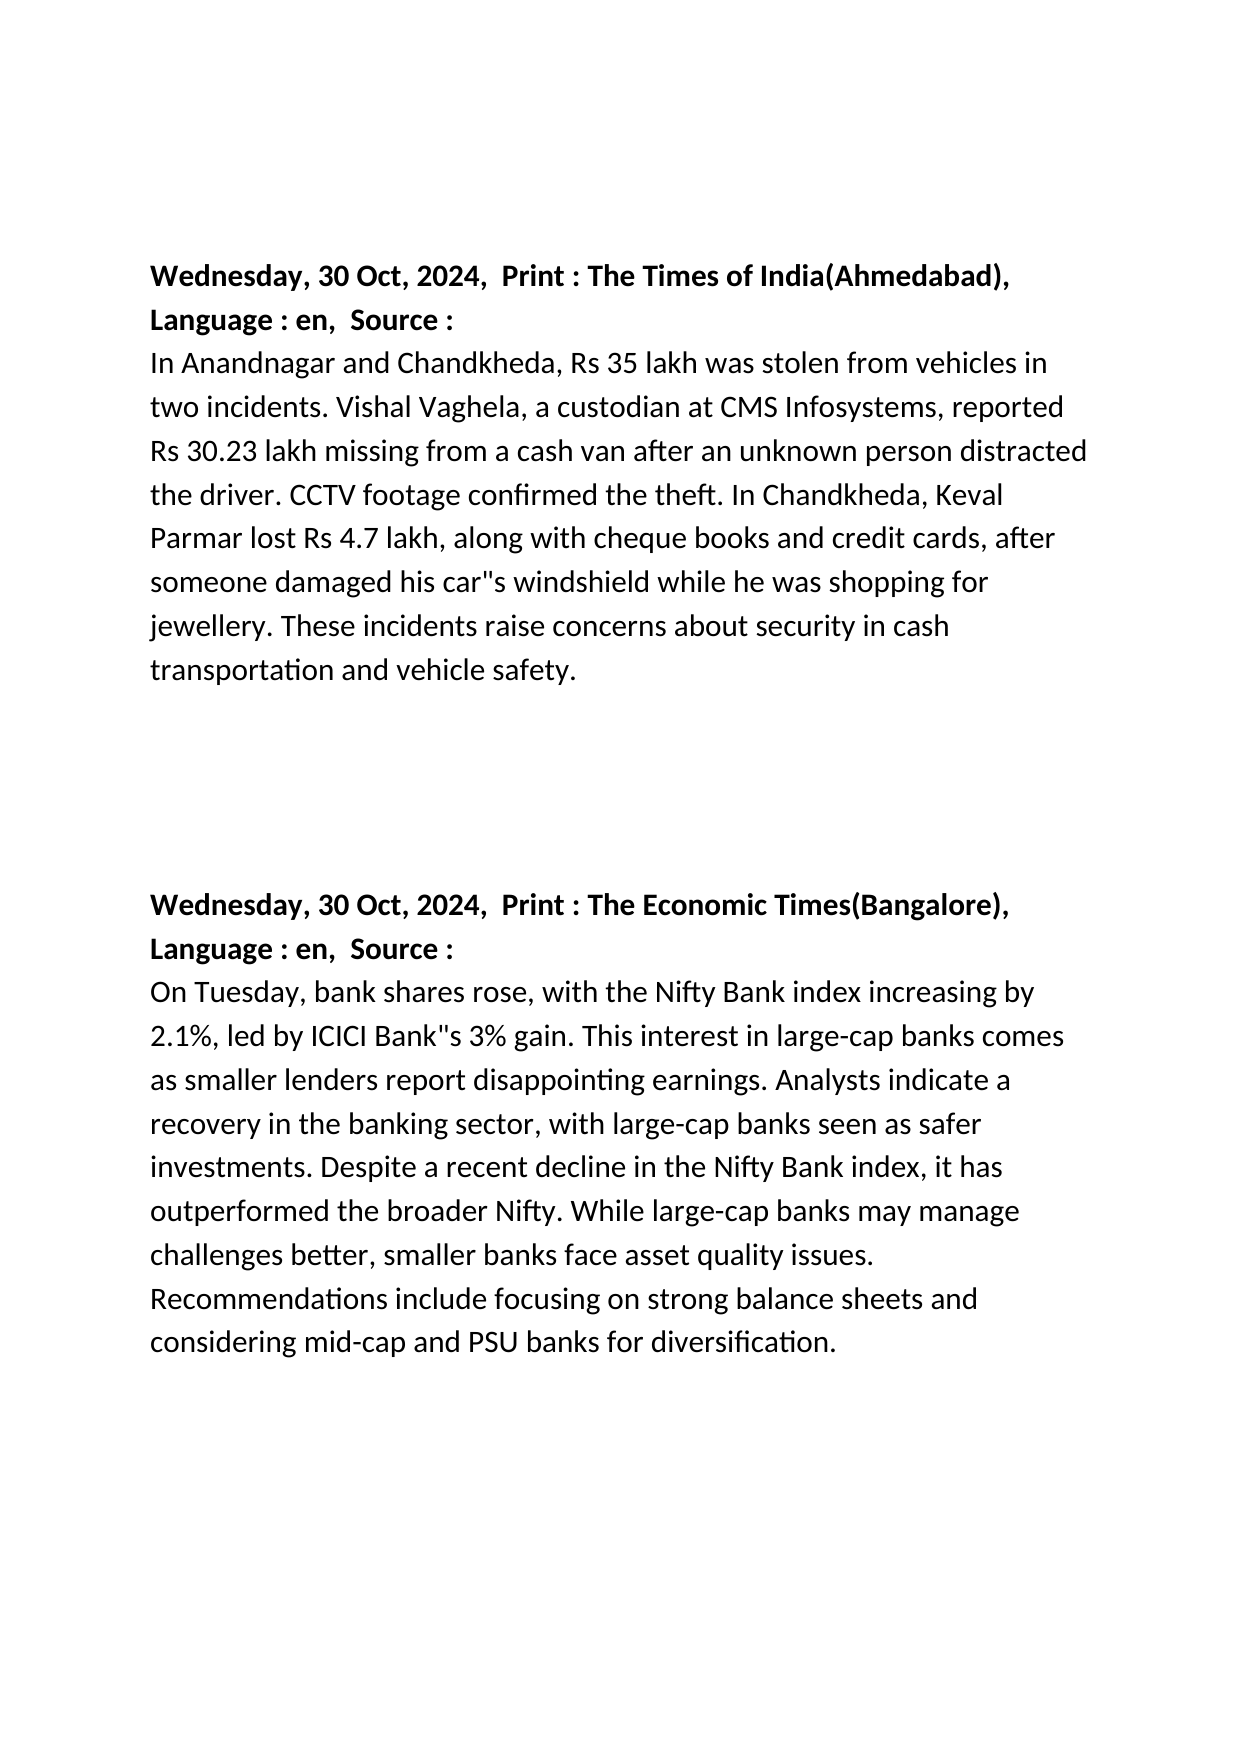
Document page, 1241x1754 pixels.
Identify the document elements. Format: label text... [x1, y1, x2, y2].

text Wednesday, 30 Oct, 2024, Print : The Times of India(Ahmedabad), Language : en, Source : In Anandnagar and Chandkheda, Rs 35 lakh was stolen from vehicles in two incidents. Vishal Vaghela, a custodian at CMS Infosystems, reported Rs 30.23 lakh missing from a cash van after an unknown person distracted the driver. CCTV footage confirmed the theft. In Chandkheda, Keval Parmar lost Rs 4.7 lakh, along with cheque books and credit cards, after someone damaged his car"s windshield while he was shopping for jewellery. These incidents raise concerns about security in cash transportation and vehicle safety. [150, 256, 1090, 688]
text Wednesday, 30 Oct, 2024, Print : The Economic Times(Bangalore), Language : en, Source : On Tuesday, bank shares rose, with the Nifty Bank index increasing by 2.1%, led by ICICI Bank"s 3% gain. This interest in large-cap banks comes as smaller lenders report disappointing earnings. Analysts indicate a recovery in the banking sector, with large-cap banks seen as safer investments. Despite a recent decline in the Nifty Bank index, it has outperformed the broader Nifty. While large-cap banks may manage challenges better, smaller banks face asset quality issues. Recommendations include focusing on strong balance sheets and considering mid-cap and PSU banks for diversification. [150, 885, 1090, 1361]
